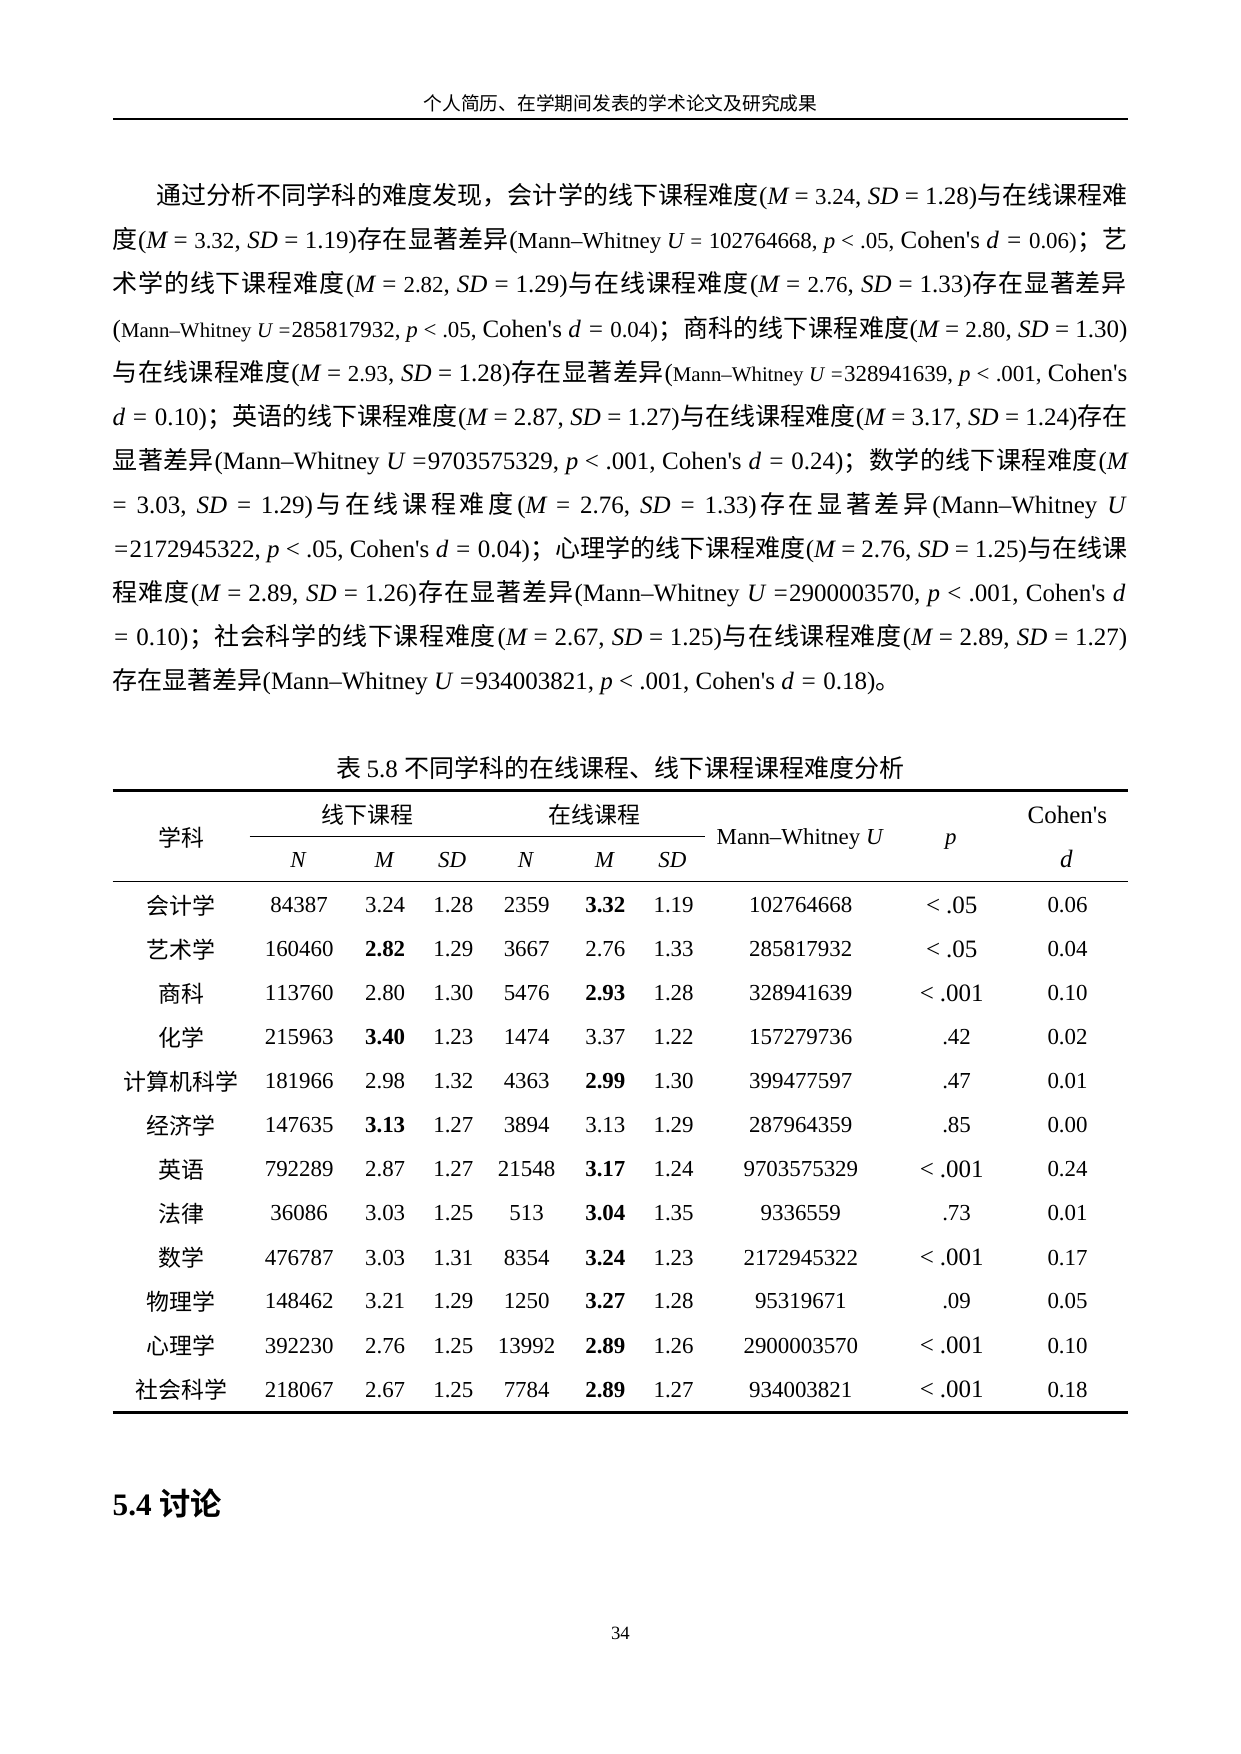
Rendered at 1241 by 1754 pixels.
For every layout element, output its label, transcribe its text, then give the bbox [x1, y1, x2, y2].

table_cell 2.67 [348, 1367, 422, 1411]
table_cell 商科 [113, 970, 249, 1014]
table_cell 3.24 [348, 882, 422, 926]
table_cell 7784 [484, 1367, 568, 1411]
table_cell 285817932 [705, 926, 896, 970]
table_cell 2.89 [568, 1367, 642, 1411]
table_header Cohen's d [1007, 792, 1128, 881]
table_cell 328941639 [705, 970, 896, 1014]
table_cell 215963 [250, 1014, 348, 1058]
table_cell .42 [896, 1014, 1007, 1058]
table_cell 1.28 [422, 882, 484, 926]
table_cell .47 [896, 1059, 1007, 1102]
table_cell 2.82 [348, 926, 422, 970]
table_cell 147635 [250, 1103, 348, 1147]
table_cell 1.29 [422, 1279, 484, 1323]
table_cell 36086 [250, 1191, 348, 1235]
table_cell 392230 [250, 1323, 348, 1367]
table_cell 3.03 [348, 1191, 422, 1235]
table_cell 2172945322 [705, 1235, 896, 1279]
table_header p [896, 792, 1007, 881]
table_cell 1.28 [642, 970, 704, 1014]
table_cell 1.25 [422, 1191, 484, 1235]
table_cell 9336559 [705, 1191, 896, 1235]
table_cell 13992 [484, 1323, 568, 1367]
subtitle 5.4 讨论 [112, 1458, 1128, 1546]
table_cell 3667 [484, 926, 568, 970]
table_cell 0.05 [1007, 1279, 1128, 1323]
table_cell 1.28 [642, 1279, 704, 1323]
table_cell 2900003570 [705, 1323, 896, 1367]
table_cell 0.02 [1007, 1014, 1128, 1058]
table_cell 1.26 [642, 1323, 704, 1367]
table_cell 英语 [113, 1147, 249, 1191]
table_cell 0.17 [1007, 1235, 1128, 1279]
table_cell 1.24 [642, 1147, 704, 1191]
table_cell 1.29 [422, 926, 484, 970]
table_cell 84387 [250, 882, 348, 926]
table_cell 2.76 [348, 1323, 422, 1367]
table_cell 513 [484, 1191, 568, 1235]
table_cell SD [422, 837, 484, 881]
table_cell 1.25 [422, 1367, 484, 1411]
table_cell 1.19 [642, 882, 704, 926]
table_cell 113760 [250, 970, 348, 1014]
text 表5.8 不同学科的在线课程、线下课程课程难度分析 [112, 745, 1128, 789]
table_cell 1.27 [642, 1367, 704, 1411]
text 通过分析不同学科的难度发现，会计学的线下课程难度(M = 3.24, SD = 1.28)与在线课程难度(M = 3.32, SD = 1.19)存在显著差异(Mann–Whitney U = 102764668, p < .05, Cohen's d = 0.06)；艺术学的线下课程难度(M = 2.82, SD = 1.29)与在线课程难度(M = 2.76, SD = 1.33)存在显著差异(Mann–Whitney U =285817932, p < .05, Cohen's d = 0.04)；商科的线下课程难度(M = 2.80, SD = 1.30)与在线课程难度(M = 2.93, SD = 1.28)存在显著差异(Mann–Whitney U =328941639, p < .001, Cohen's d = 0.10)；英语的线下课程难度(M = 2.87, SD = 1.27)与在线课程难度(M = 3.17, SD = 1.24)存在显著差异(Mann–Whitney U =9703575329, p < .001, Cohen's d = 0.24)；数学的线下课程难度(M = 3.03, SD = 1.29)与在线课程难度(M = 2.76, SD = 1.33)存在显著差异(Mann–Whitney U =2172945322, p < .05, Cohen's d = 0.04)；心理学的线下课程难度(M = 2.76, SD = 1.25)与在线课程难度(M = 2.89, SD = 1.26)存在显著差异(Mann–Whitney U =2900003570, p < .001, Cohen's d = 0.10)；社会科学的线下课程难度(M = 2.67, SD = 1.25)与在线课程难度(M = 2.89, SD = 1.27)存在显著差异(Mann–Whitney U =934003821, p < .001, Cohen's d = 0.18)。 [112, 172, 1128, 701]
table_cell 21548 [484, 1147, 568, 1191]
table_cell M [568, 837, 642, 881]
table_cell 化学 [113, 1014, 249, 1058]
table_cell 0.01 [1007, 1059, 1128, 1102]
table_cell 1.30 [642, 1059, 704, 1102]
table_cell 1.22 [642, 1014, 704, 1058]
table_cell < .001 [896, 1235, 1007, 1279]
table_cell 3.13 [568, 1103, 642, 1147]
table_cell 0.06 [1007, 882, 1128, 926]
table_cell 物理学 [113, 1279, 249, 1323]
table_cell 1.29 [642, 1103, 704, 1147]
table_cell 0.00 [1007, 1103, 1128, 1147]
table_cell 经济学 [113, 1103, 249, 1147]
table_cell 1474 [484, 1014, 568, 1058]
table_cell 数学 [113, 1235, 249, 1279]
table_cell 1.30 [422, 970, 484, 1014]
table_cell < .001 [896, 970, 1007, 1014]
table_cell 2.76 [568, 926, 642, 970]
table_cell 3.03 [348, 1235, 422, 1279]
table_cell 3.13 [348, 1103, 422, 1147]
table_cell 3.04 [568, 1191, 642, 1235]
table_cell 148462 [250, 1279, 348, 1323]
table_header Mann–Whitney U [705, 792, 896, 881]
table_cell 95319671 [705, 1279, 896, 1323]
table_cell 160460 [250, 926, 348, 970]
table_cell 181966 [250, 1059, 348, 1102]
table_cell 0.24 [1007, 1147, 1128, 1191]
table_cell 1.31 [422, 1235, 484, 1279]
table_cell 102764668 [705, 882, 896, 926]
table_cell 1.33 [642, 926, 704, 970]
table_cell 0.18 [1007, 1367, 1128, 1411]
table_cell 3.37 [568, 1014, 642, 1058]
table_cell 3894 [484, 1103, 568, 1147]
table_cell 1.27 [422, 1147, 484, 1191]
table_cell 心理学 [113, 1323, 249, 1367]
table_cell 792289 [250, 1147, 348, 1191]
table_cell 476787 [250, 1235, 348, 1279]
table_cell < .05 [896, 926, 1007, 970]
table_header 学科 [113, 792, 249, 881]
table_cell 8354 [484, 1235, 568, 1279]
table_cell < .05 [896, 882, 1007, 926]
table_cell 0.10 [1007, 970, 1128, 1014]
table_cell .73 [896, 1191, 1007, 1235]
table_cell < .001 [896, 1367, 1007, 1411]
table_cell 1.25 [422, 1323, 484, 1367]
table_cell 399477597 [705, 1059, 896, 1102]
table_cell 3.40 [348, 1014, 422, 1058]
table_cell 0.04 [1007, 926, 1128, 970]
table_cell M [348, 837, 422, 881]
table_cell SD [642, 837, 704, 881]
table_cell .09 [896, 1279, 1007, 1323]
table_cell 1.23 [642, 1235, 704, 1279]
table_cell 3.27 [568, 1279, 642, 1323]
table_cell 2.80 [348, 970, 422, 1014]
table_cell 4363 [484, 1059, 568, 1102]
table_cell 5476 [484, 970, 568, 1014]
table_cell 2.89 [568, 1323, 642, 1367]
table_cell 艺术学 [113, 926, 249, 970]
table_cell 2.98 [348, 1059, 422, 1102]
table_cell 1.35 [642, 1191, 704, 1235]
table_cell 2.87 [348, 1147, 422, 1191]
table_cell 1.27 [422, 1103, 484, 1147]
table_cell 3.32 [568, 882, 642, 926]
table_cell 0.01 [1007, 1191, 1128, 1235]
table_cell < .001 [896, 1323, 1007, 1367]
table_cell .85 [896, 1103, 1007, 1147]
table_cell 0.10 [1007, 1323, 1128, 1367]
table_cell N [484, 837, 568, 881]
table_cell 287964359 [705, 1103, 896, 1147]
table_cell 计算机科学 [113, 1059, 249, 1102]
table_cell < .001 [896, 1147, 1007, 1191]
table_cell 2.93 [568, 970, 642, 1014]
table_cell 1250 [484, 1279, 568, 1323]
table_cell 3.24 [568, 1235, 642, 1279]
table_cell 218067 [250, 1367, 348, 1411]
table_cell 法律 [113, 1191, 249, 1235]
table_cell 会计学 [113, 882, 249, 926]
table_cell 社会科学 [113, 1367, 249, 1411]
table_header 线下课程 [250, 792, 484, 836]
table_cell 157279736 [705, 1014, 896, 1058]
table_cell 9703575329 [705, 1147, 896, 1191]
table_header 在线课程 [484, 792, 704, 836]
table_cell 2.99 [568, 1059, 642, 1102]
table_cell 2359 [484, 882, 568, 926]
table_cell 3.17 [568, 1147, 642, 1191]
table_cell 1.23 [422, 1014, 484, 1058]
table_cell 3.21 [348, 1279, 422, 1323]
table_cell 934003821 [705, 1367, 896, 1411]
table_cell 1.32 [422, 1059, 484, 1102]
table_cell N [250, 837, 348, 881]
